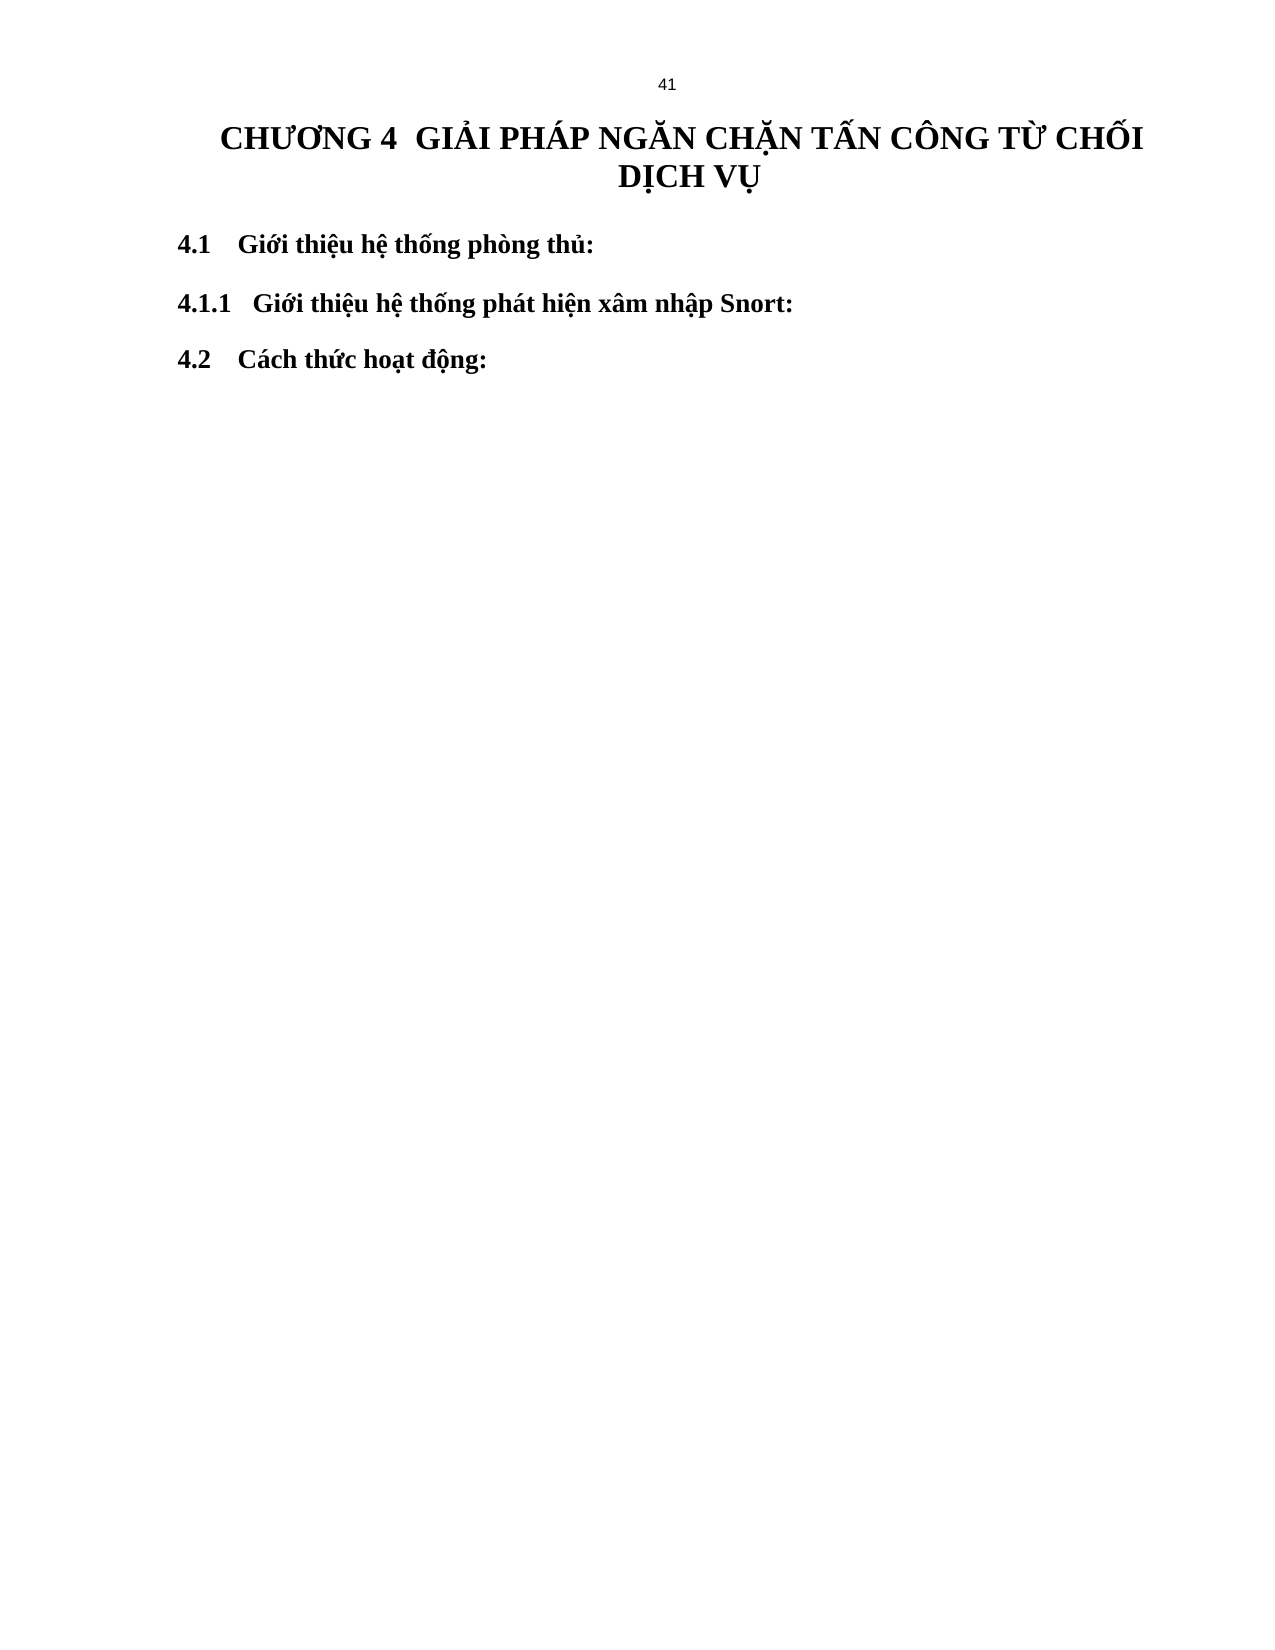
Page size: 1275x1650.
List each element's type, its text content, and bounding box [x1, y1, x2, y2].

subtitle Giới thiệu hệ thống phát hiện xâm nhập Snort: [177, 287, 1157, 318]
subtitle GIẢI PHÁP NGĂN CHẶN TẤN CÔNG TỪ CHỐI DỊCH VỤ [207, 118, 1157, 195]
subtitle Cách thức hoạt động: [177, 343, 1157, 374]
subtitle Giới thiệu hệ thống phòng thủ: [177, 228, 1157, 259]
